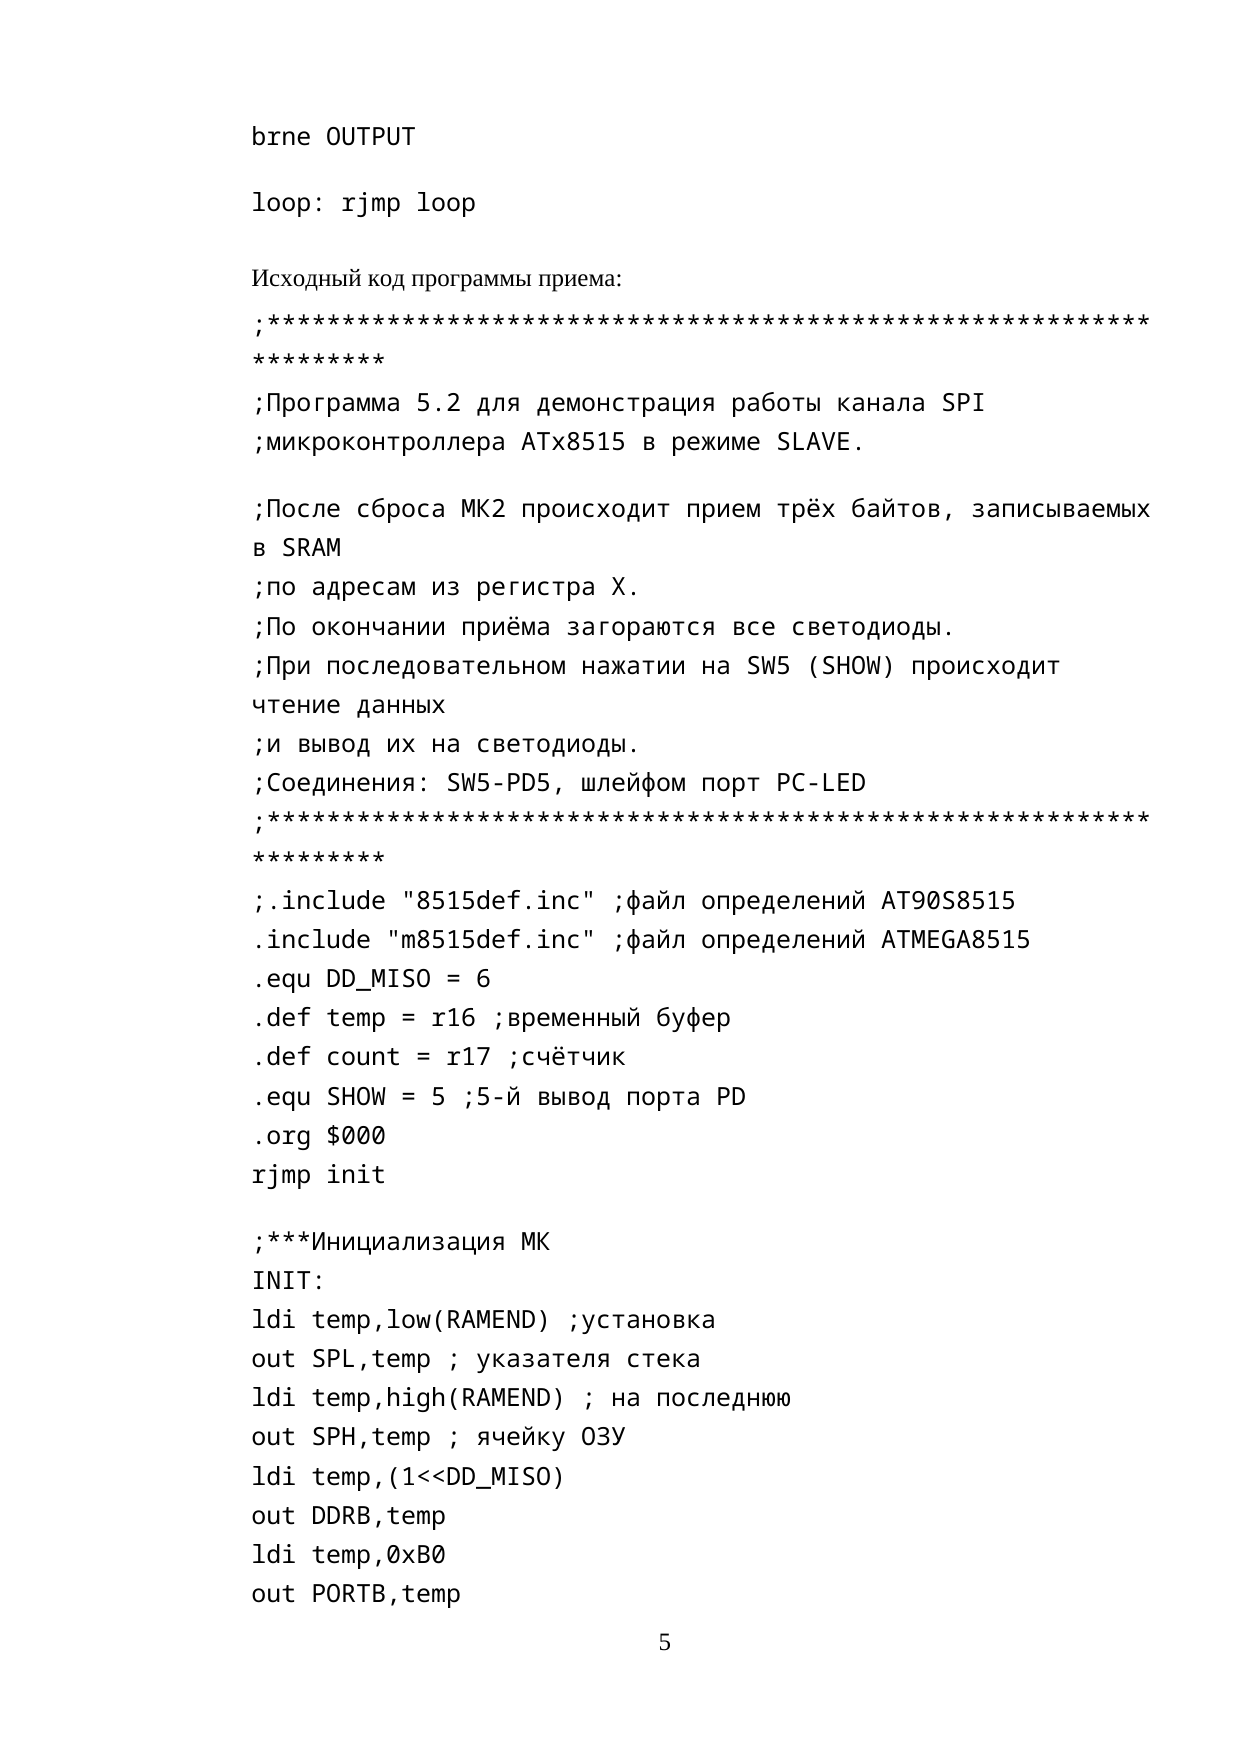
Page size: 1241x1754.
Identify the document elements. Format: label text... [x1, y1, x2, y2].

text INIT: [251, 1262, 1152, 1296]
text .def temp = r16 ;временный буфер [251, 1000, 1152, 1034]
text ;.include "8515def.inc" ;файл определений AT90S8515 [251, 882, 1152, 916]
text ;******************************************************************** [251, 306, 1152, 379]
text out SPL,temp ; указателя стека [251, 1341, 1152, 1375]
text ;Cоединения: SW5-PD5, шлейфом порт PC-LED [251, 765, 1152, 799]
text ldi temp,(1<<DD_MISO) [251, 1458, 1152, 1492]
text brne OUTPUT [251, 118, 1152, 152]
text ;и вывод их на светодиоды. [251, 726, 1152, 760]
text .org $000 [251, 1117, 1152, 1151]
text .def count = r17 ;счётчик [251, 1039, 1152, 1073]
text ;микроконтроллера ATx8515 в режиме SLAVE. [251, 424, 1152, 458]
text out SPH,temp ; ячейку ОЗУ [251, 1419, 1152, 1453]
text ;по адресам из регистра X. [251, 569, 1152, 603]
text ;Программа 5.2 для демонстрация работы канала SPI [251, 385, 1152, 419]
text out DDRB,temp [251, 1497, 1152, 1531]
text .equ DD_MISO = 6 [251, 961, 1152, 995]
text ldi temp,low(RAMEND) ;установка [251, 1302, 1152, 1336]
text ldi temp,0xB0 [251, 1537, 1152, 1571]
text loop: rjmp loop [251, 185, 1152, 219]
text ;После сброса МК2 происходит прием трёх байтов, записываемых в SRAM [251, 491, 1152, 564]
text ;***Инициализация МК [251, 1223, 1152, 1257]
text .include "m8515def.inc" ;файл определений ATMEGA8515 [251, 921, 1152, 956]
text ldi temp,high(RAMEND) ; на последнюю [251, 1380, 1152, 1414]
text ;По окончании приёма загораются все светодиоды. [251, 608, 1152, 642]
text ;******************************************************************** [251, 804, 1152, 877]
text Исходный код программы приема: [251, 263, 1152, 292]
text rjmp init [251, 1156, 1152, 1191]
text out PORTB,temp [251, 1576, 1152, 1610]
text ;При последовательном нажатии на SW5 (SHOW) происходит чтение данных [251, 647, 1152, 721]
text .equ SHOW = 5 ;5-й вывод порта PD [251, 1078, 1152, 1112]
